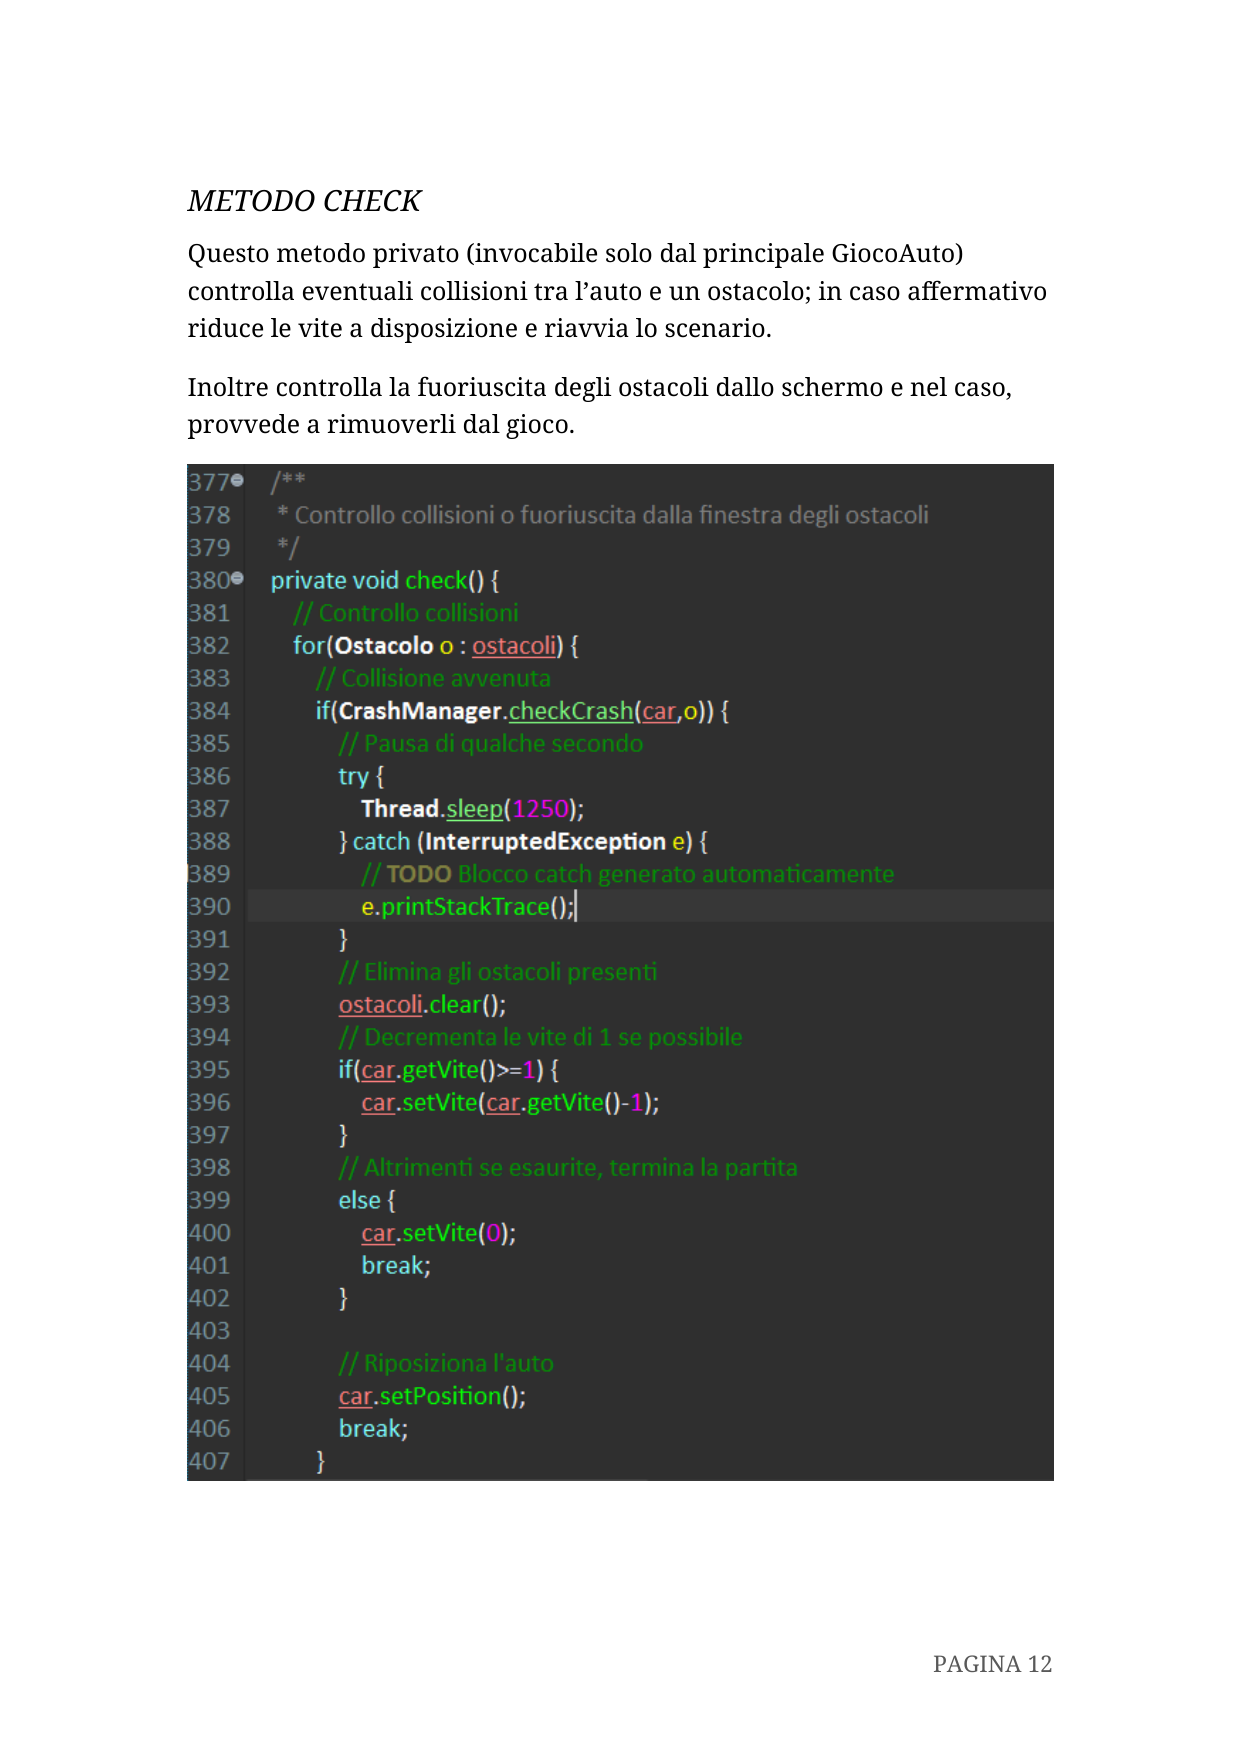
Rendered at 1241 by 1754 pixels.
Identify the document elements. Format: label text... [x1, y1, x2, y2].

subtitle METODO CHECK [187, 180, 1053, 220]
text Questo metodo privato (invocabile solo dal principale GiocoAuto) controlla eventuali collisioni tra l’auto e un ostacolo; in caso affermativo riduce le vite a disposizione e riavvia lo scenario. [187, 236, 1053, 345]
picture [187, 464, 1054, 1481]
text Inoltre controlla la fuoriuscita degli ostacoli dallo schermo e nel caso, provvede a rimuoverli dal gioco. [187, 369, 1053, 441]
